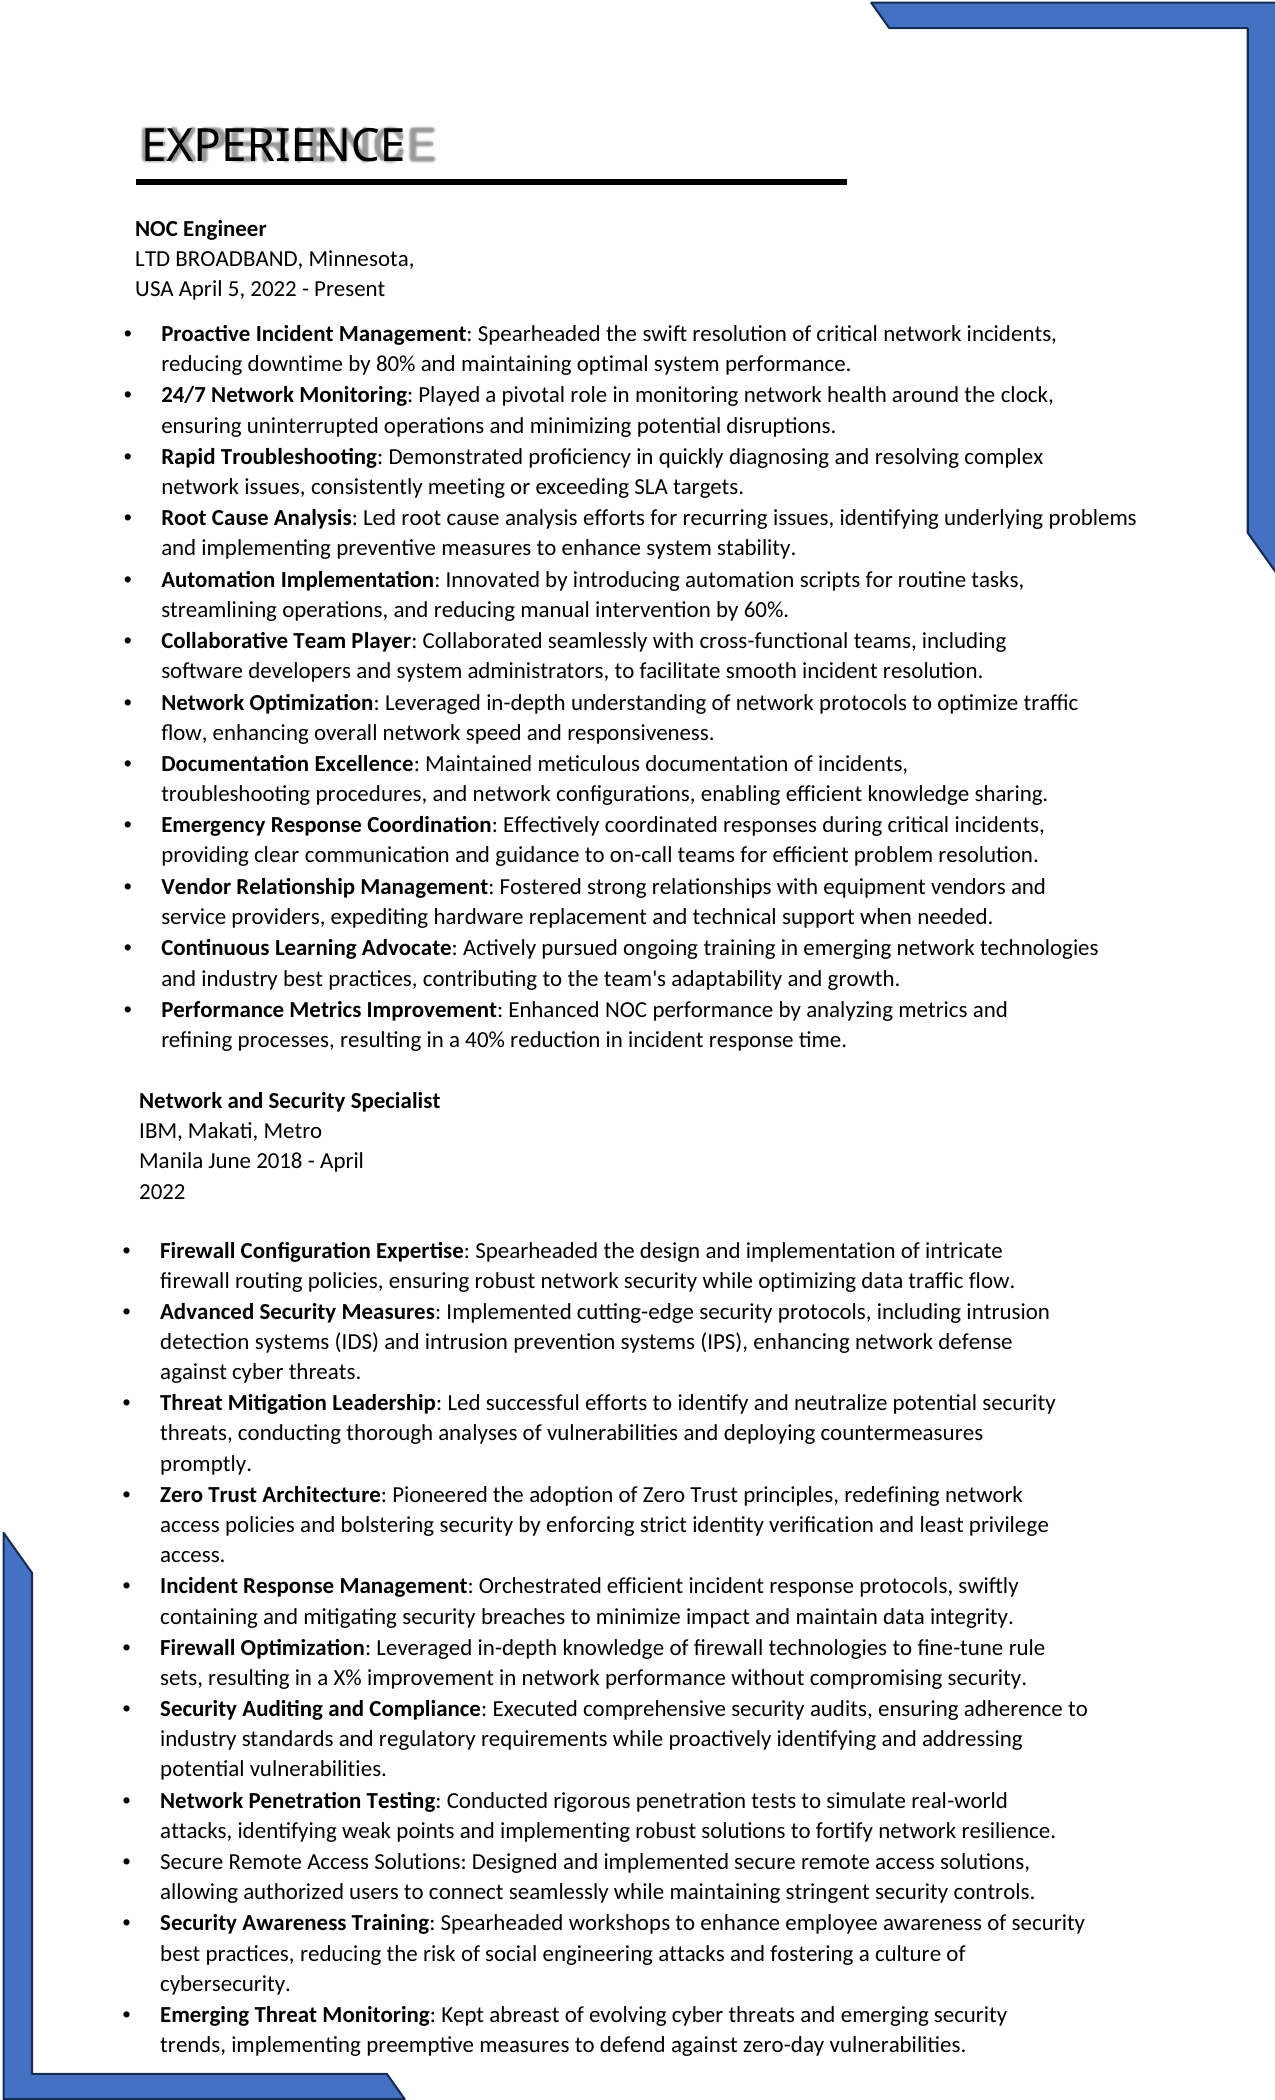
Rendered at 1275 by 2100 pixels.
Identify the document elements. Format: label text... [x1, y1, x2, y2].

list Proactive Incident Management: Spearheaded the swift resolution of critical network incidents, reducing downtime by 80% and maintaining optimal system performance. [123, 319, 1139, 377]
list Collaborative Team Player: Collaborated seamlessly with cross-functional teams, including software developers and system administrators, to facilitate smooth incident resolution. [123, 626, 1086, 684]
text LTD BROADBAND, Minnesota, USA April 5, 2022 - Present [135, 244, 454, 303]
list Documentation Excellence: Maintained meticulous documentation of incidents, troubleshooting procedures, and network configurations, enabling efficient knowledge sharing. [123, 749, 1059, 807]
list Advanced Security Measures: Implemented cutting-edge security protocols, including intrusion detection systems (IDS) and intrusion prevention systems (IPS), enhancing network defense against cyber threats. [122, 1297, 1077, 1385]
list Incident Response Management: Orchestrated efficient incident response protocols, swiftly containing and mitigating security breaches to minimize impact and maintain data integrity. [122, 1572, 1115, 1630]
subtitle Network and Security Specialist [139, 1086, 1183, 1114]
list Continuous Learning Advocate: Actively pursued ongoing training in emerging network technologies and industry best practices, contributing to the team's adaptability and growth. [123, 933, 1134, 992]
list Emerging Threat Monitoring: Kept abreast of evolving cyber threats and emerging security trends, implementing preemptive measures to defend against zero-day vulnerabilities. [122, 2000, 1074, 2058]
subtitle NOC Engineer [135, 214, 1183, 242]
list Vendor Relationship Management: Fostered strong relationships with equipment vendors and service providers, expediting hardware replacement and technical support when needed. [123, 872, 1110, 930]
list Firewall Optimization: Leveraged in-depth knowledge of firewall technologies to fine-tune rule sets, resulting in a X% improvement in network performance without compromising security. [122, 1633, 1088, 1691]
list Network Penetration Testing: Conducted rigorous penetration tests to simulate real-world attacks, identifying weak points and implementing robust solutions to fortify network resilience. [122, 1786, 1076, 1844]
list Threat Mitigation Leadership: Led successful efforts to identify and neutralize potential security threats, conducting thorough analyses of vulnerabilities and deploying countermeasures promptly. [122, 1388, 1074, 1477]
list Zero Trust Architecture: Pioneered the adoption of Zero Trust principles, redefining network access policies and bolstering security by enforcing strict identity verification and least privilege access. [122, 1480, 1080, 1568]
list Security Awareness Training: Spearheaded workshops to enhance employee awareness of security best practices, reducing the risk of social engineering attacks and fostering a culture of cybersecurity. [122, 1908, 1094, 1997]
list Rapid Troubleshooting: Demonstrated proficiency in quickly diagnosing and resolving complex network issues, consistently meeting or exceeding SLA targets. [123, 442, 1121, 500]
list Root Cause Analysis: Led root cause analysis efforts for recurring issues, identifying underlying problems and implementing preventive measures to enhance system stability. [123, 503, 1171, 561]
list Automation Implementation: Innovated by introducing automation scripts for routine tasks, streamlining operations, and reducing manual intervention by 60%. [123, 565, 1139, 623]
list 24/7 Network Monitoring: Played a pivotal role in monitoring network health around the clock, ensuring uninterrupted operations and minimizing potential disruptions. [123, 381, 1134, 439]
text IBM, Makati, Metro Manila June 2018 - April 2022 [139, 1116, 390, 1205]
list Firewall Configuration Expertise: Spearheaded the design and implementation of intricate firewall routing policies, ensuring robust network security while optimizing data traffic flow. [122, 1236, 1073, 1294]
list Emergency Response Coordination: Effectively coordinated responses during critical incidents, providing clear communication and guidance to on-call teams for efficient problem resolution. [123, 810, 1131, 869]
picture [122, 113, 492, 179]
list Network Optimization: Leveraged in-depth understanding of network protocols to optimize traffic flow, enhancing overall network speed and responsiveness. [123, 688, 1121, 746]
list Secure Remote Access Solutions: Designed and implemented secure remote access solutions, allowing authorized users to connect seamlessly while maintaining stringent security controls. [122, 1847, 1109, 1905]
list Security Auditing and Compliance: Executed comprehensive security audits, ensuring adherence to industry standards and regulatory requirements while proactively identifying and addressing potential vulnerabilities. [122, 1694, 1106, 1783]
list Performance Metrics Improvement: Enhanced NOC performance by analyzing metrics and refining processes, resulting in a 40% reduction in incident response time. [123, 995, 1081, 1053]
